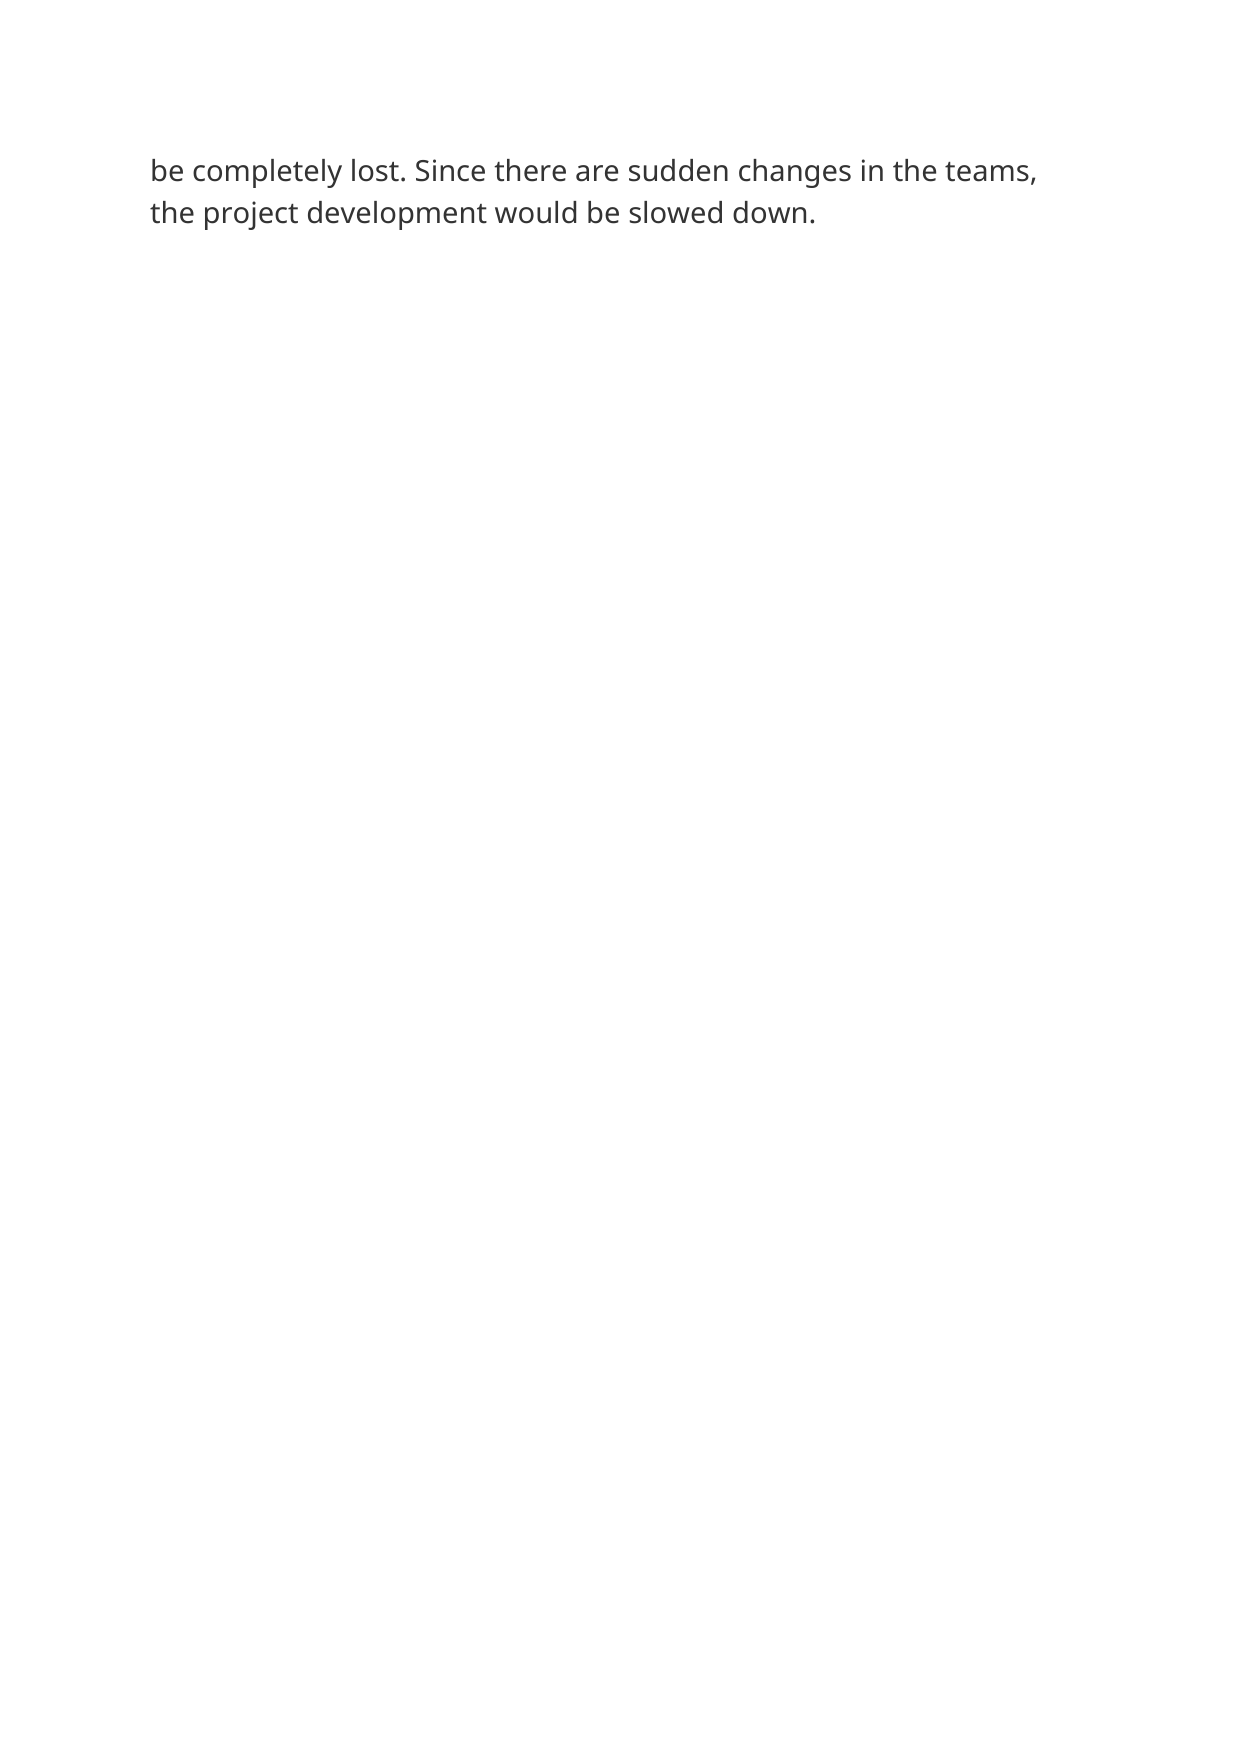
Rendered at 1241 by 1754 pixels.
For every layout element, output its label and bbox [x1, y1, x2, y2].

text [150, 150, 1090, 232]
